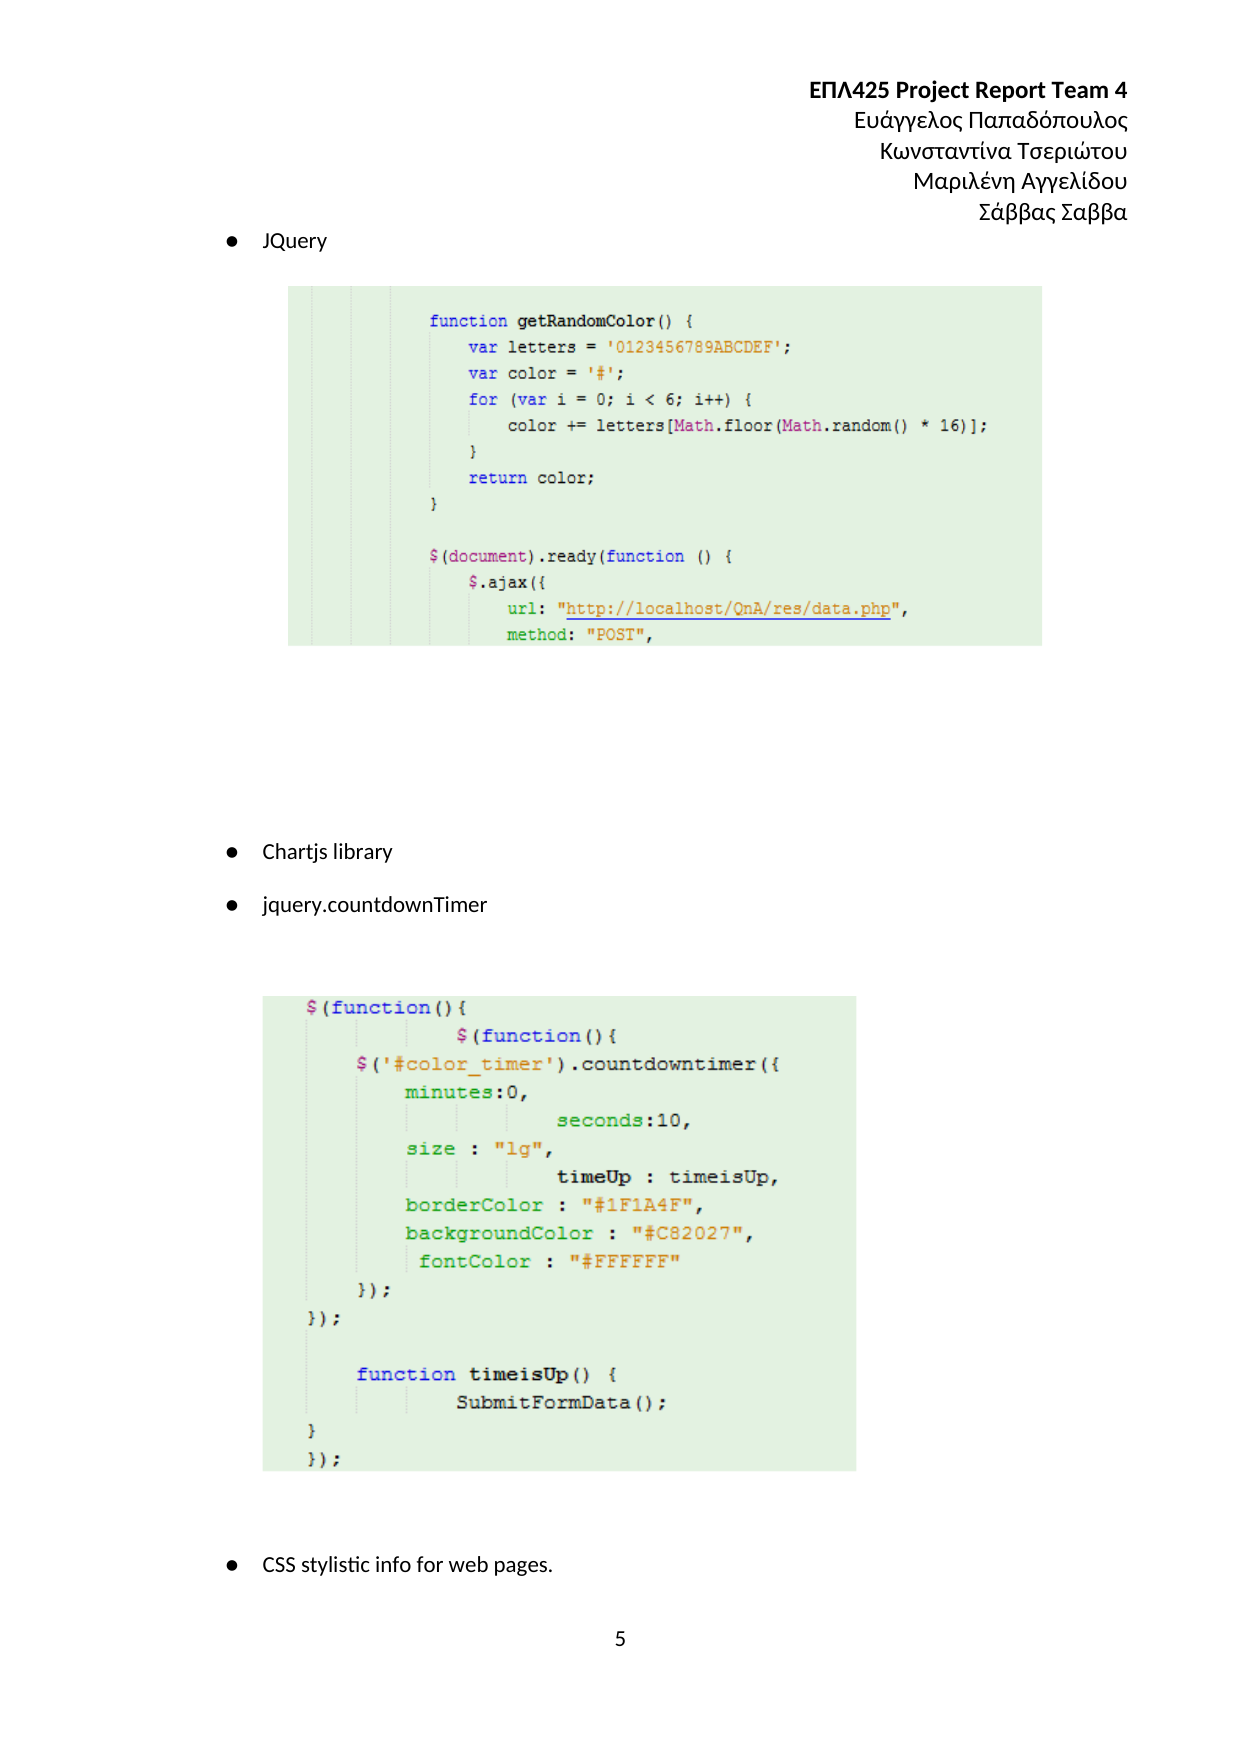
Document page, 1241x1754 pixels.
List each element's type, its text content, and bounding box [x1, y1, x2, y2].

list Chartjs library [225, 837, 1053, 865]
list JQuery [225, 226, 1053, 254]
list CSS stylistic info for web pages. [225, 1551, 1053, 1579]
picture [288, 286, 1043, 649]
picture [262, 996, 857, 1473]
list jquery.countdownTimer [225, 890, 1053, 918]
